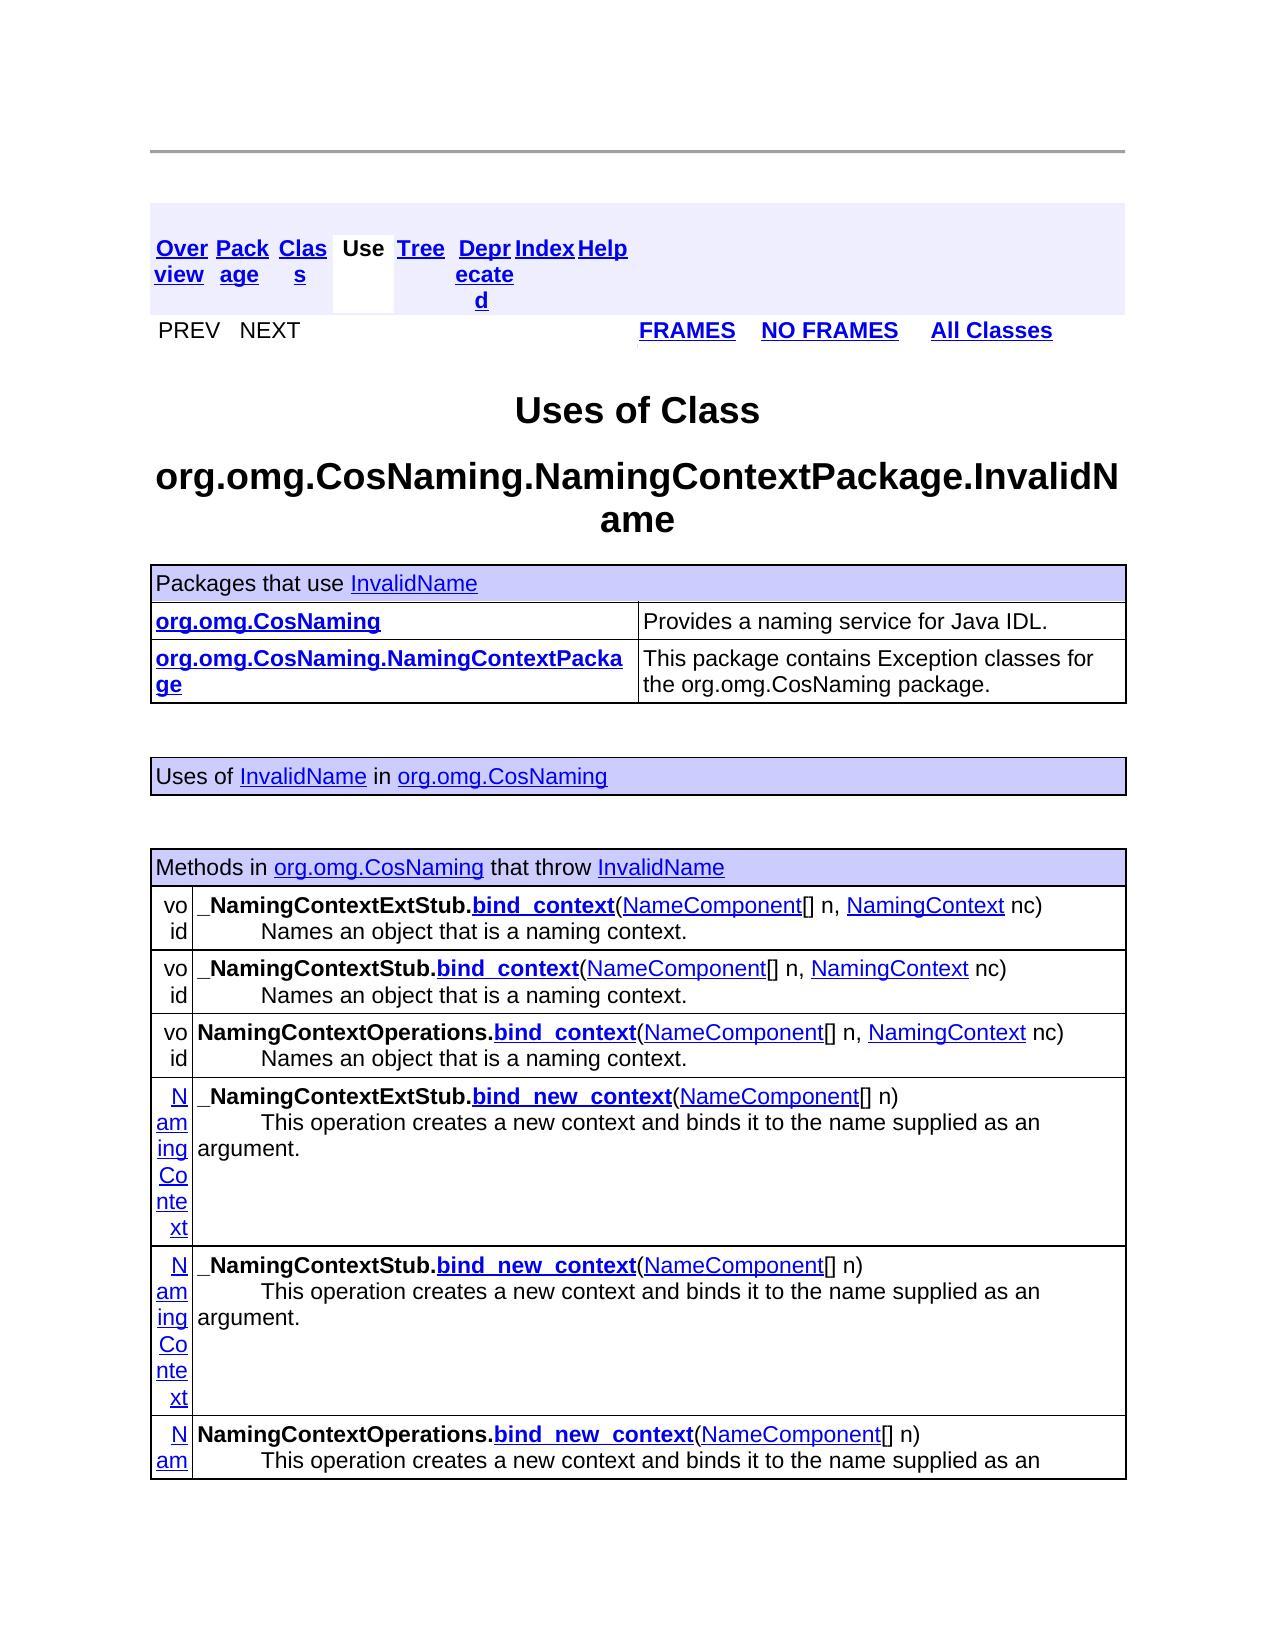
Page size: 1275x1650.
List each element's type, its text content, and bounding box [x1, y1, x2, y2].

table_header Uses of InvalidName in org.omg.CosNaming [152, 758, 1125, 794]
table_cell void [152, 951, 192, 1013]
text org.omg.CosNaming.NamingContextPackage.InvalidName [150, 454, 1125, 541]
table_cell NamingContext [152, 1416, 192, 1478]
table_header Methods in org.omg.CosNaming that throw InvalidName [152, 850, 1125, 885]
table_cell FRAMES NO FRAMES All Classes [638, 315, 1125, 345]
table_cell org.omg.CosNaming.NamingContextPackage [152, 640, 638, 702]
table_cell _NamingContextStub.bind_new_context(NameComponent[] n) This operation creates a new context and binds it to the name supplied as an argument. [193, 1247, 1125, 1414]
table_cell Provides a naming service for Java IDL. [639, 603, 1125, 639]
table_cell NamingContext [152, 1078, 192, 1245]
table_cell void [152, 1014, 192, 1076]
table_cell NamingContext [152, 1247, 192, 1414]
table_cell org.omg.CosNaming [152, 603, 638, 639]
table_cell NamingContextOperations.bind_context(NameComponent[] n, NamingContext nc) Names an object that is a naming context. [193, 1014, 1125, 1076]
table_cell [193, 1416, 1125, 1478]
table_header [150, 203, 1125, 315]
table_cell _NamingContextExtStub.bind_new_context(NameComponent[] n) This operation creates a new context and binds it to the name supplied as an argument. [193, 1078, 1125, 1245]
table_cell _NamingContextExtStub.bind_context(NameComponent[] n, NamingContext nc) Names an object that is a naming context. [193, 887, 1125, 949]
text Uses of Class [150, 388, 1125, 431]
table_cell This package contains Exception classes for the org.omg.CosNaming package. [639, 640, 1125, 702]
table_header Packages that use InvalidName [152, 566, 1125, 601]
table_cell void [152, 887, 192, 949]
table_cell PREV NEXT [150, 315, 637, 345]
table_cell _NamingContextStub.bind_context(NameComponent[] n, NamingContext nc) Names an object that is a naming context. [193, 951, 1125, 1013]
